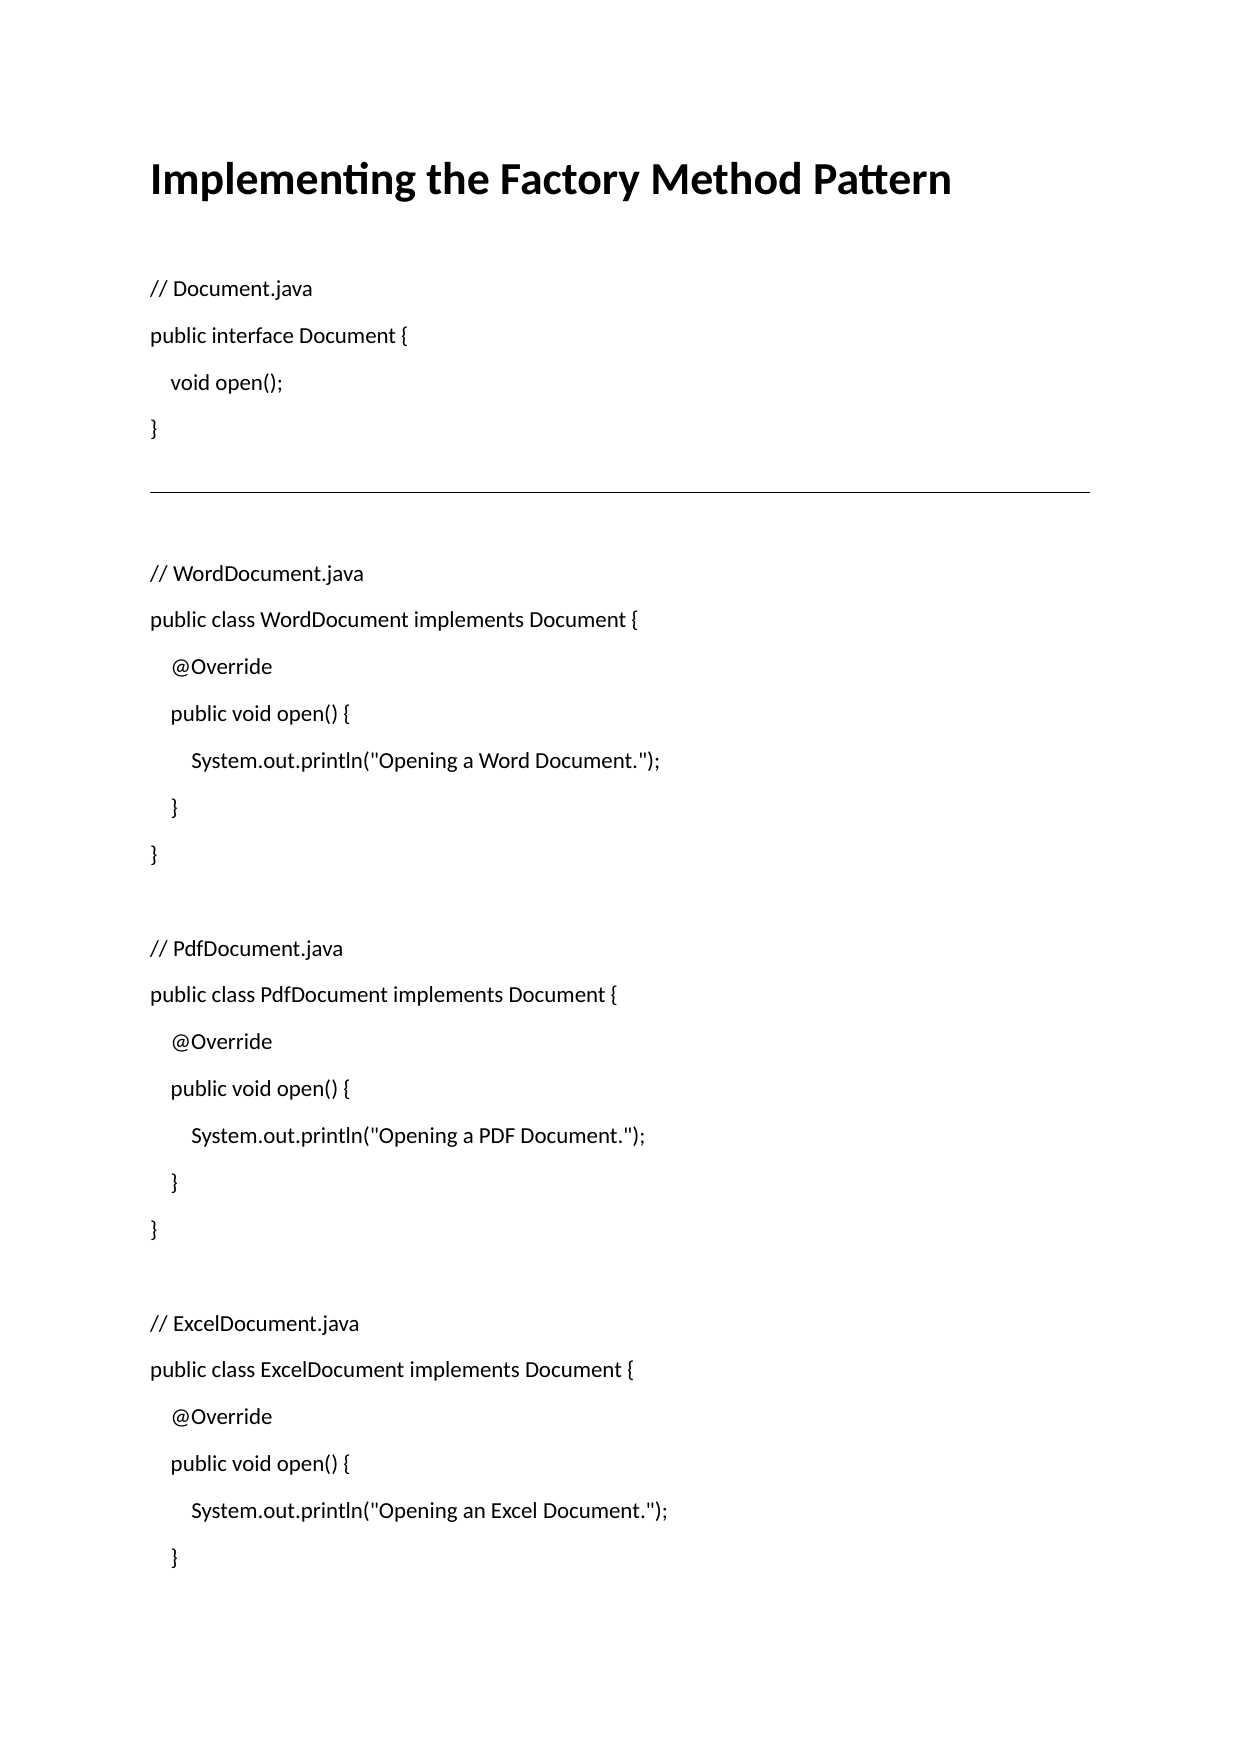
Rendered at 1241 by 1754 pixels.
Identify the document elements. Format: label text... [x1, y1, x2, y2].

text } [150, 1168, 1090, 1196]
text System.out.println("Opening a Word Document."); [150, 746, 1090, 774]
text // Document.java [150, 274, 1090, 302]
text public void open() { [150, 1074, 1090, 1102]
text Implementing the Factory Method Pattern [150, 150, 1090, 206]
text public class WordDocument implements Document { [150, 606, 1090, 634]
text // WordDocument.java [150, 559, 1090, 587]
text @Override [150, 652, 1090, 681]
text } [150, 840, 1090, 868]
text } [150, 1215, 1090, 1243]
text // ExcelDocument.java [150, 1309, 1090, 1337]
text System.out.println("Opening a PDF Document."); [150, 1121, 1090, 1149]
text public class PdfDocument implements Document { [150, 981, 1090, 1009]
text public class ExcelDocument implements Document { [150, 1356, 1090, 1384]
text } [150, 793, 1090, 821]
text public interface Document { [150, 321, 1090, 349]
text void open(); [150, 368, 1090, 396]
text // PdfDocument.java [150, 934, 1090, 962]
text @Override [150, 1027, 1090, 1056]
text } [150, 414, 1090, 442]
text @Override [150, 1402, 1090, 1431]
text } [150, 1543, 1090, 1571]
text public void open() { [150, 1449, 1090, 1477]
text System.out.println("Opening an Excel Document."); [150, 1496, 1090, 1524]
text public void open() { [150, 699, 1090, 727]
